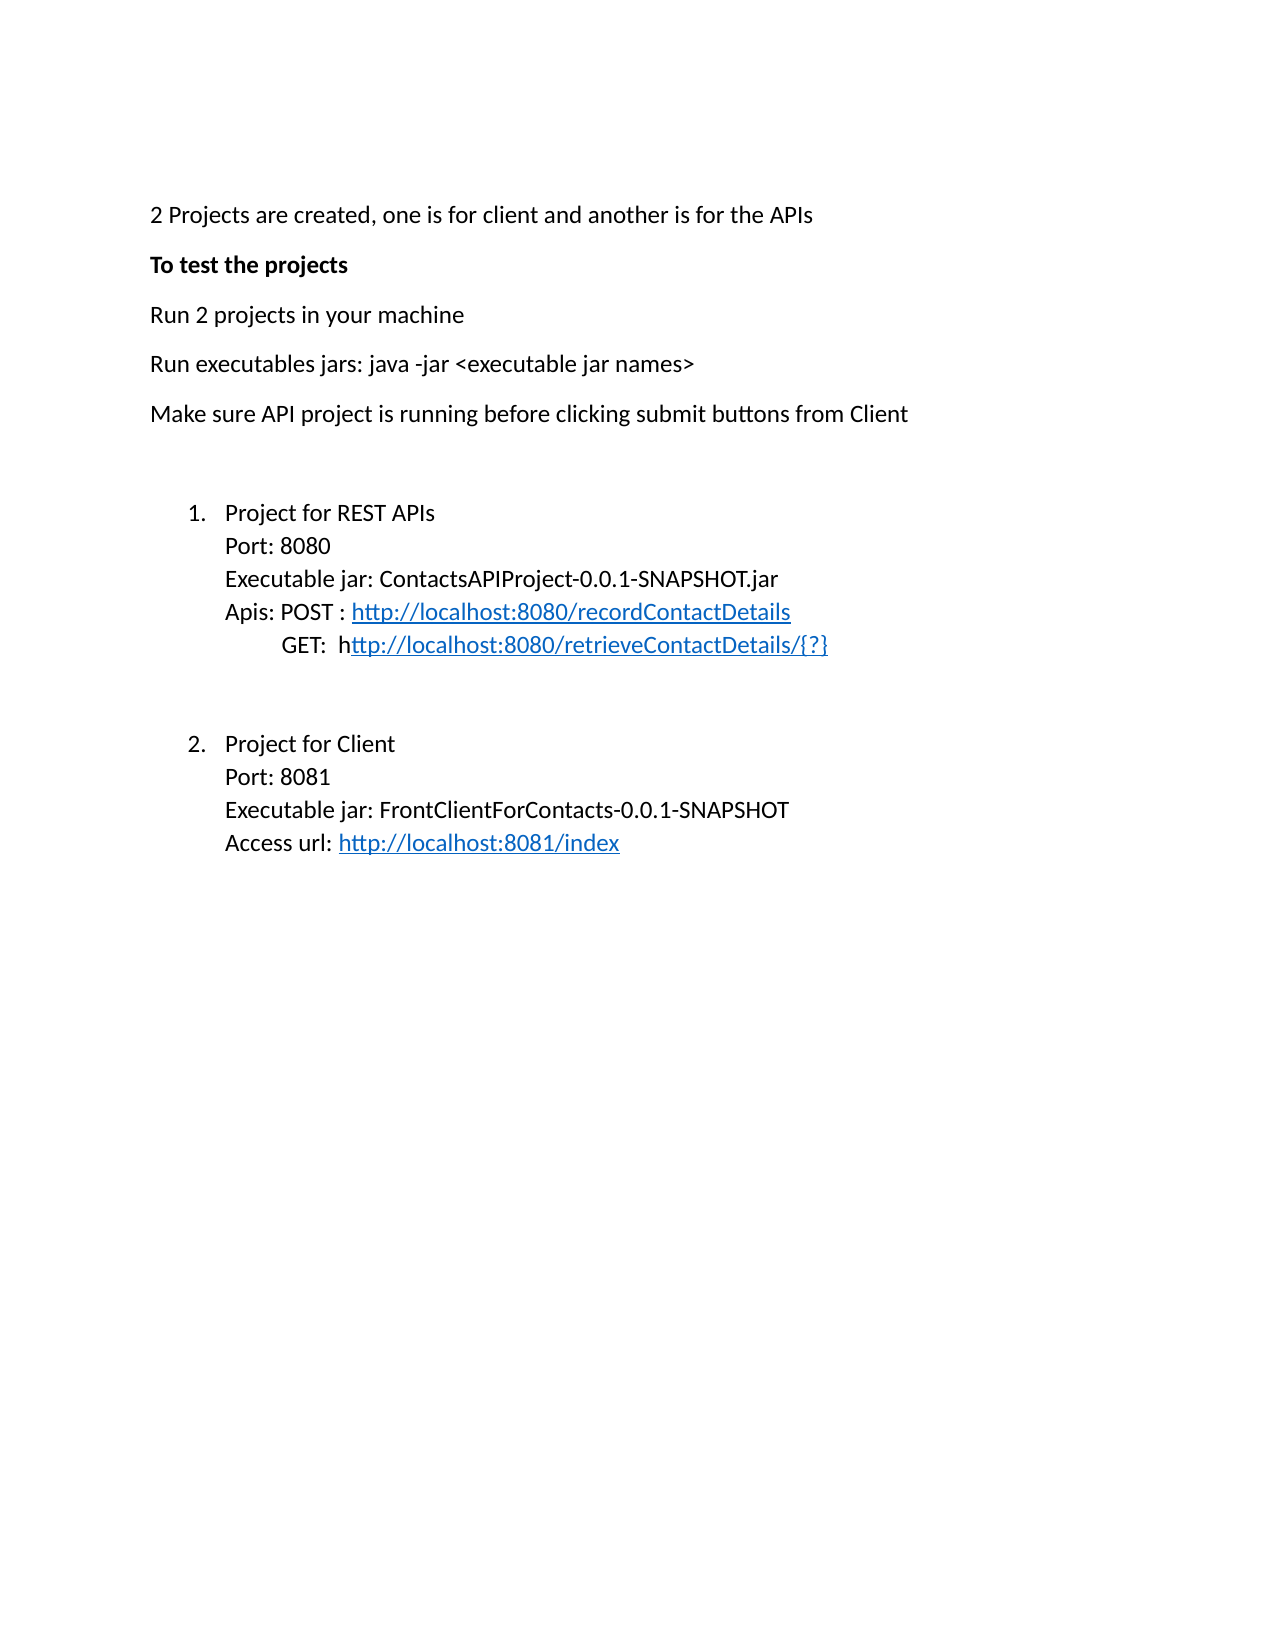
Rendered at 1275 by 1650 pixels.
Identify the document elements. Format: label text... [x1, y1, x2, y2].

list GET: http://localhost:8080/retrieveContactDetails/{?} [225, 629, 1125, 659]
text Run executables jars: java -jar <executable jar names> [150, 348, 1125, 379]
text 2 Projects are created, one is for client and another is for the APIs [150, 199, 1125, 230]
text To test the projects [150, 249, 1125, 280]
list Apis: POST : http://localhost:8080/recordContactDetails [225, 596, 1125, 626]
list Project for REST APIs [187, 497, 1125, 528]
list Executable jar: ContactsAPIProject-0.0.1-SNAPSHOT.jar [225, 563, 1125, 593]
text Make sure API project is running before clicking submit buttons from Client [150, 398, 1125, 428]
list Access url: http://localhost:8081/index [225, 827, 1125, 857]
text Run 2 projects in your machine [150, 299, 1125, 329]
list Project for Client [187, 728, 1125, 758]
list Executable jar: FrontClientForContacts-0.0.1-SNAPSHOT [225, 794, 1125, 824]
list Port: 8080 [225, 530, 1125, 561]
list Port: 8081 [225, 761, 1125, 791]
